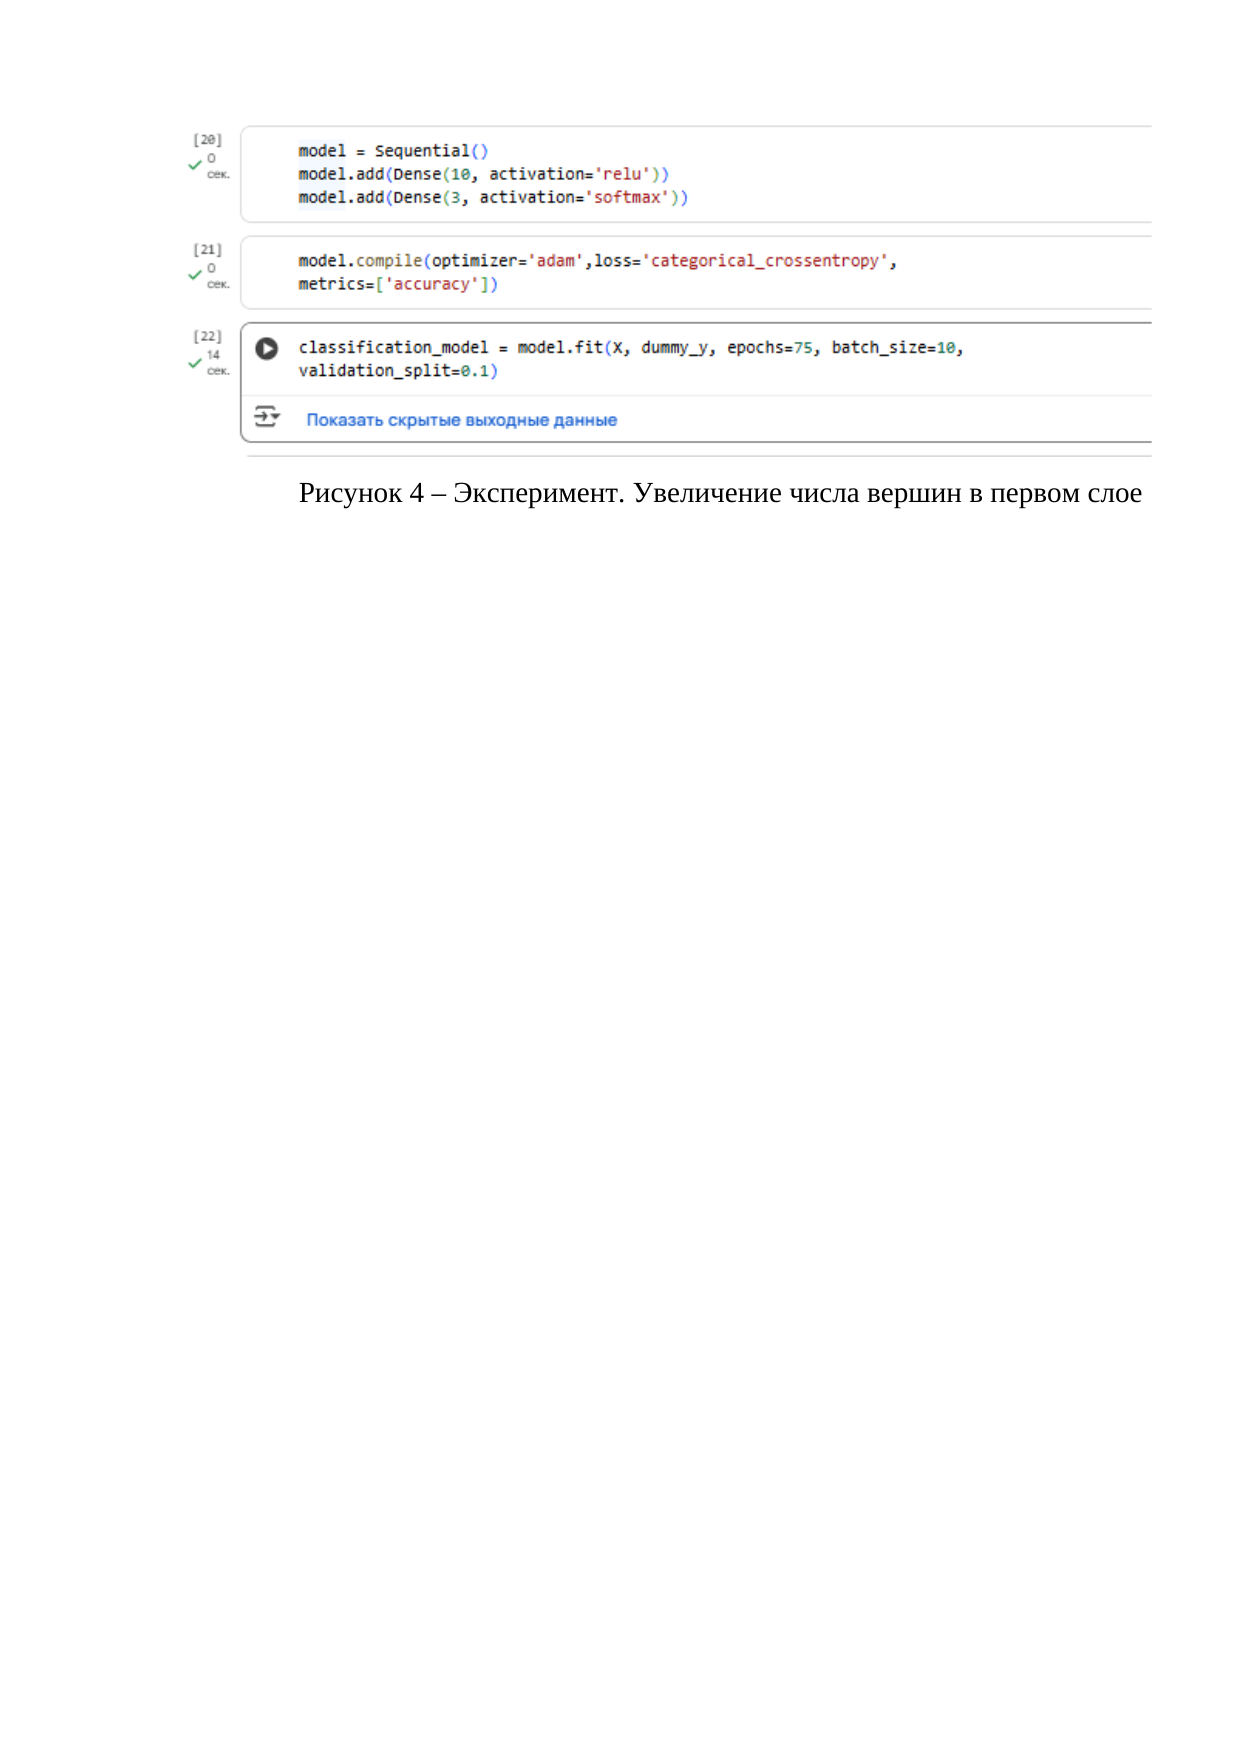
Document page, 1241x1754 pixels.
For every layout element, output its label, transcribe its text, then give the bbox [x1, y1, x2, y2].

list Рисунок 4 – Эксперимент. Увеличение числа вершин в первом слое [290, 475, 1152, 509]
picture [177, 118, 1152, 457]
